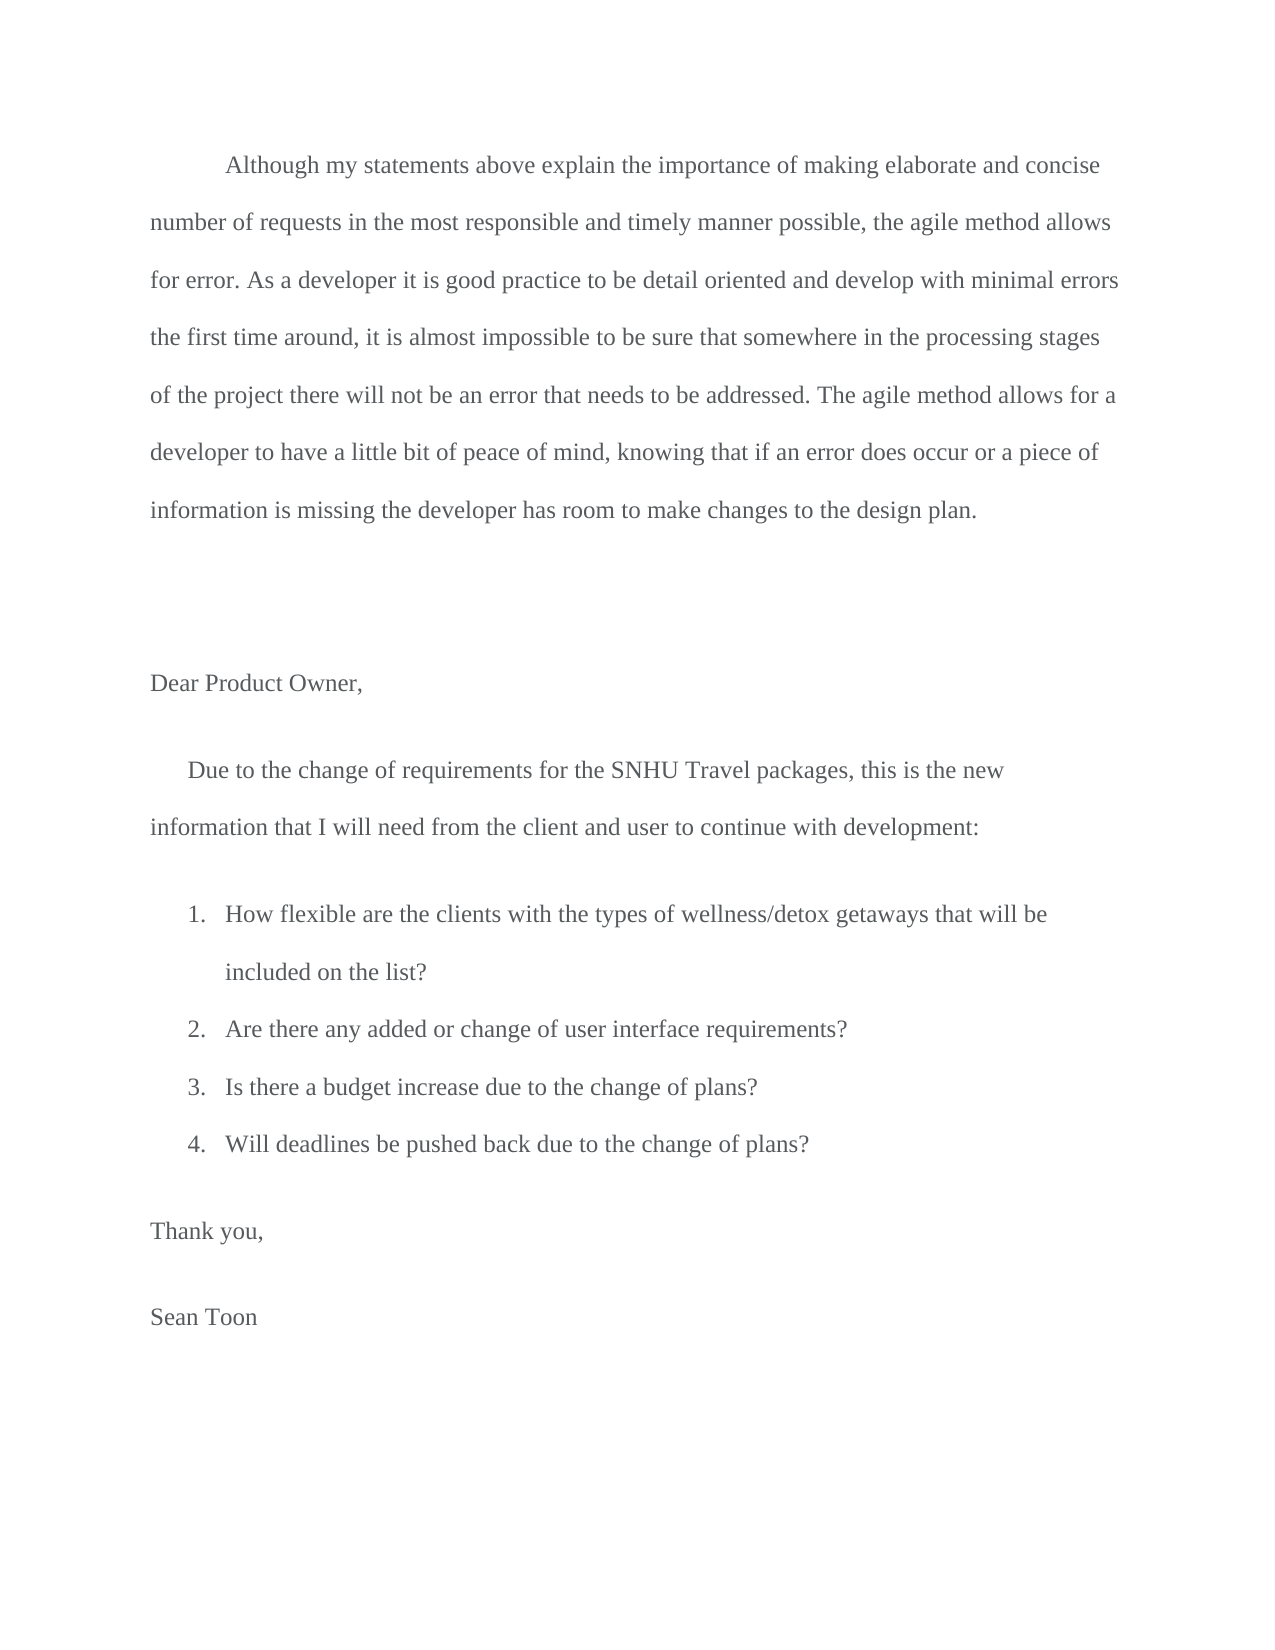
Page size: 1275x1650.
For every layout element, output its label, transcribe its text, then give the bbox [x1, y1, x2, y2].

text Dear Product Owner, [150, 668, 1125, 697]
text Due to the change of requirements for the SNHU Travel packages, this is the new information that I will need from the client and user to continue with development: [150, 755, 1125, 841]
list How flexible are the clients with the types of wellness/detox getaways that will be included on the list? [187, 899, 1125, 985]
list Are there any added or change of user interface requirements? [187, 1014, 1125, 1043]
text Although my statements above explain the importance of making elaborate and concise number of requests in the most responsible and timely manner possible, the agile method allows for error. As a developer it is good practice to be detail oriented and develop with minimal errors the first time around, it is almost impossible to be sure that somewhere in the processing stages of the project there will not be an error that needs to be addressed. The agile method allows for a developer to have a little bit of peace of mind, knowing that if an error does occur or a piece of information is missing the developer has room to make changes to the design plan. [150, 150, 1125, 524]
text Thank you, [150, 1216, 1125, 1244]
list Will deadlines be pushed back due to the change of plans? [187, 1129, 1125, 1158]
text Sean Toon [150, 1302, 1125, 1331]
list Is there a budget increase due to the change of plans? [187, 1072, 1125, 1100]
